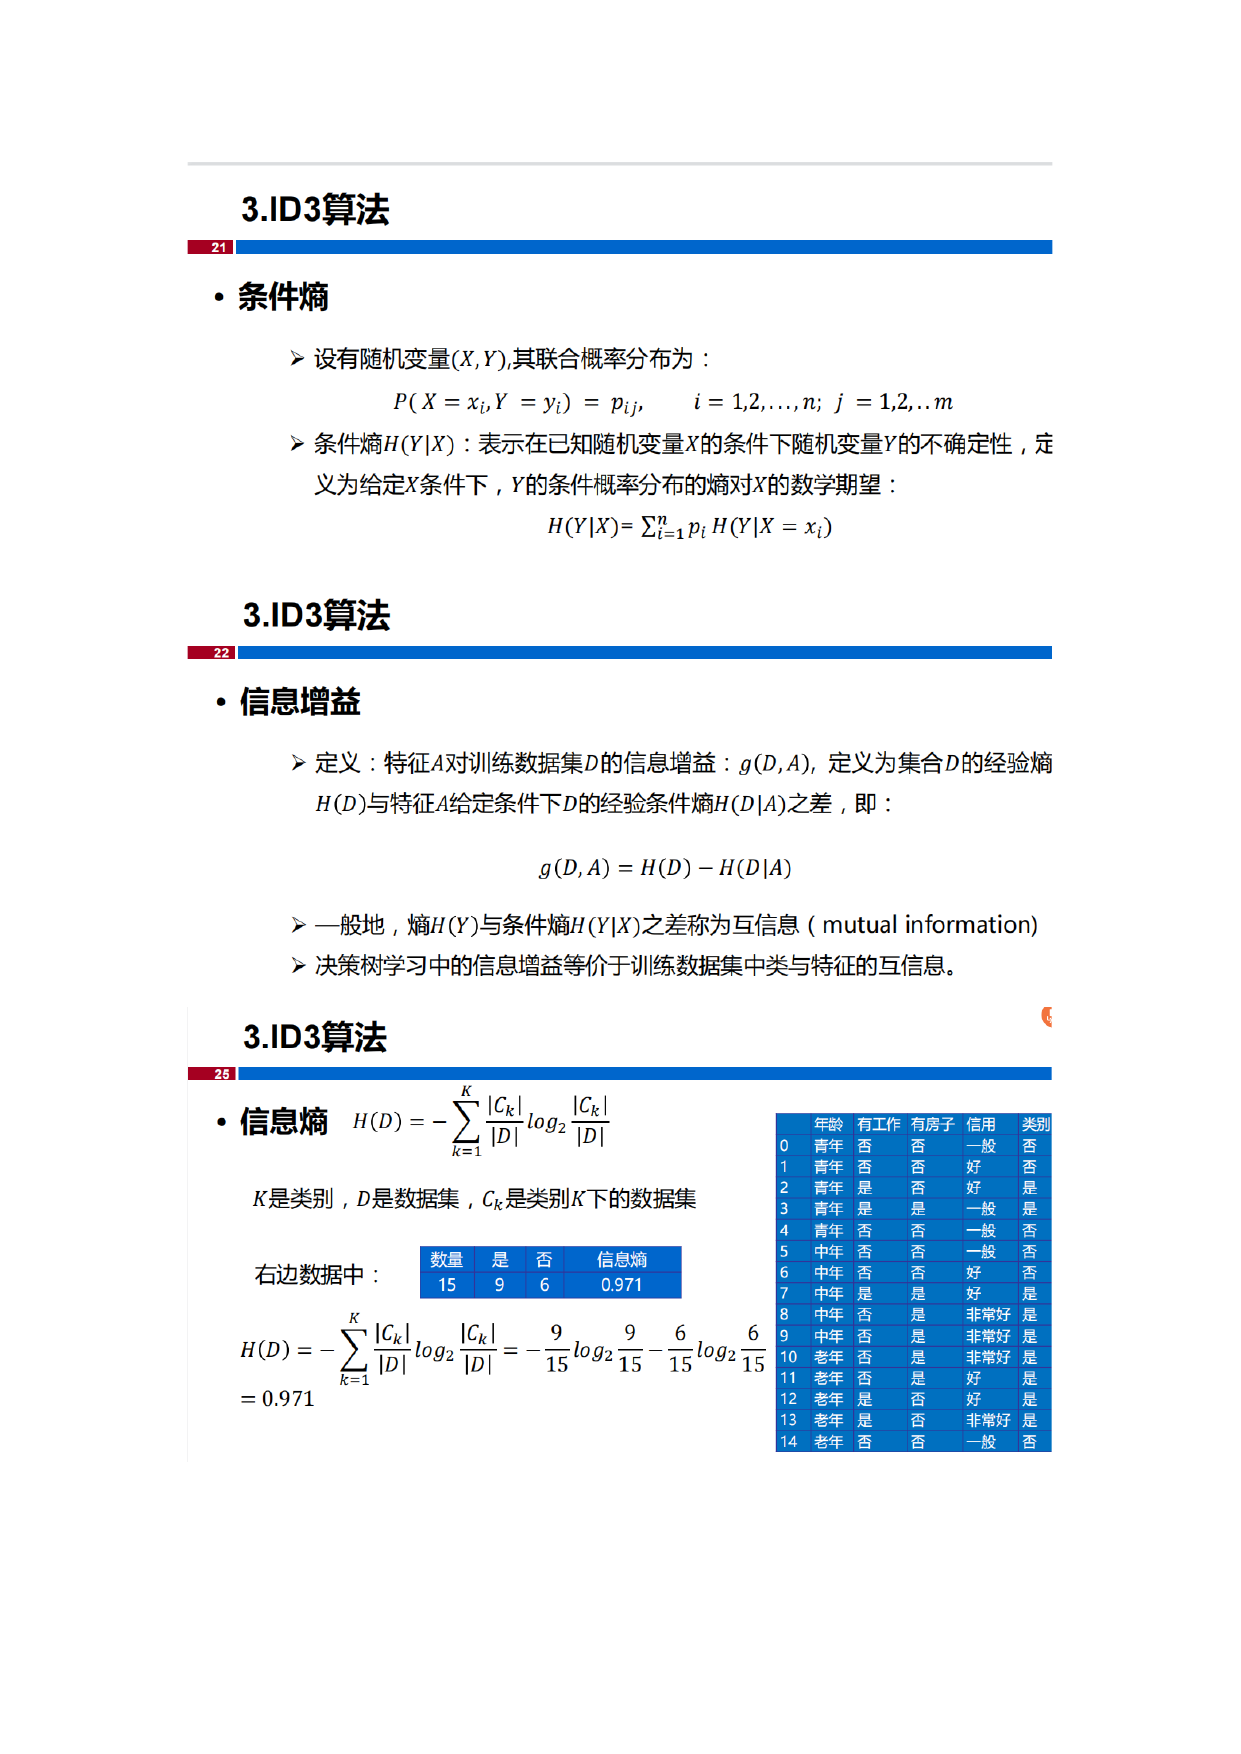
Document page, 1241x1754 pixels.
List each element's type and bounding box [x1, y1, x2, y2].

picture [187, 162, 1053, 569]
picture [187, 584, 1052, 1462]
